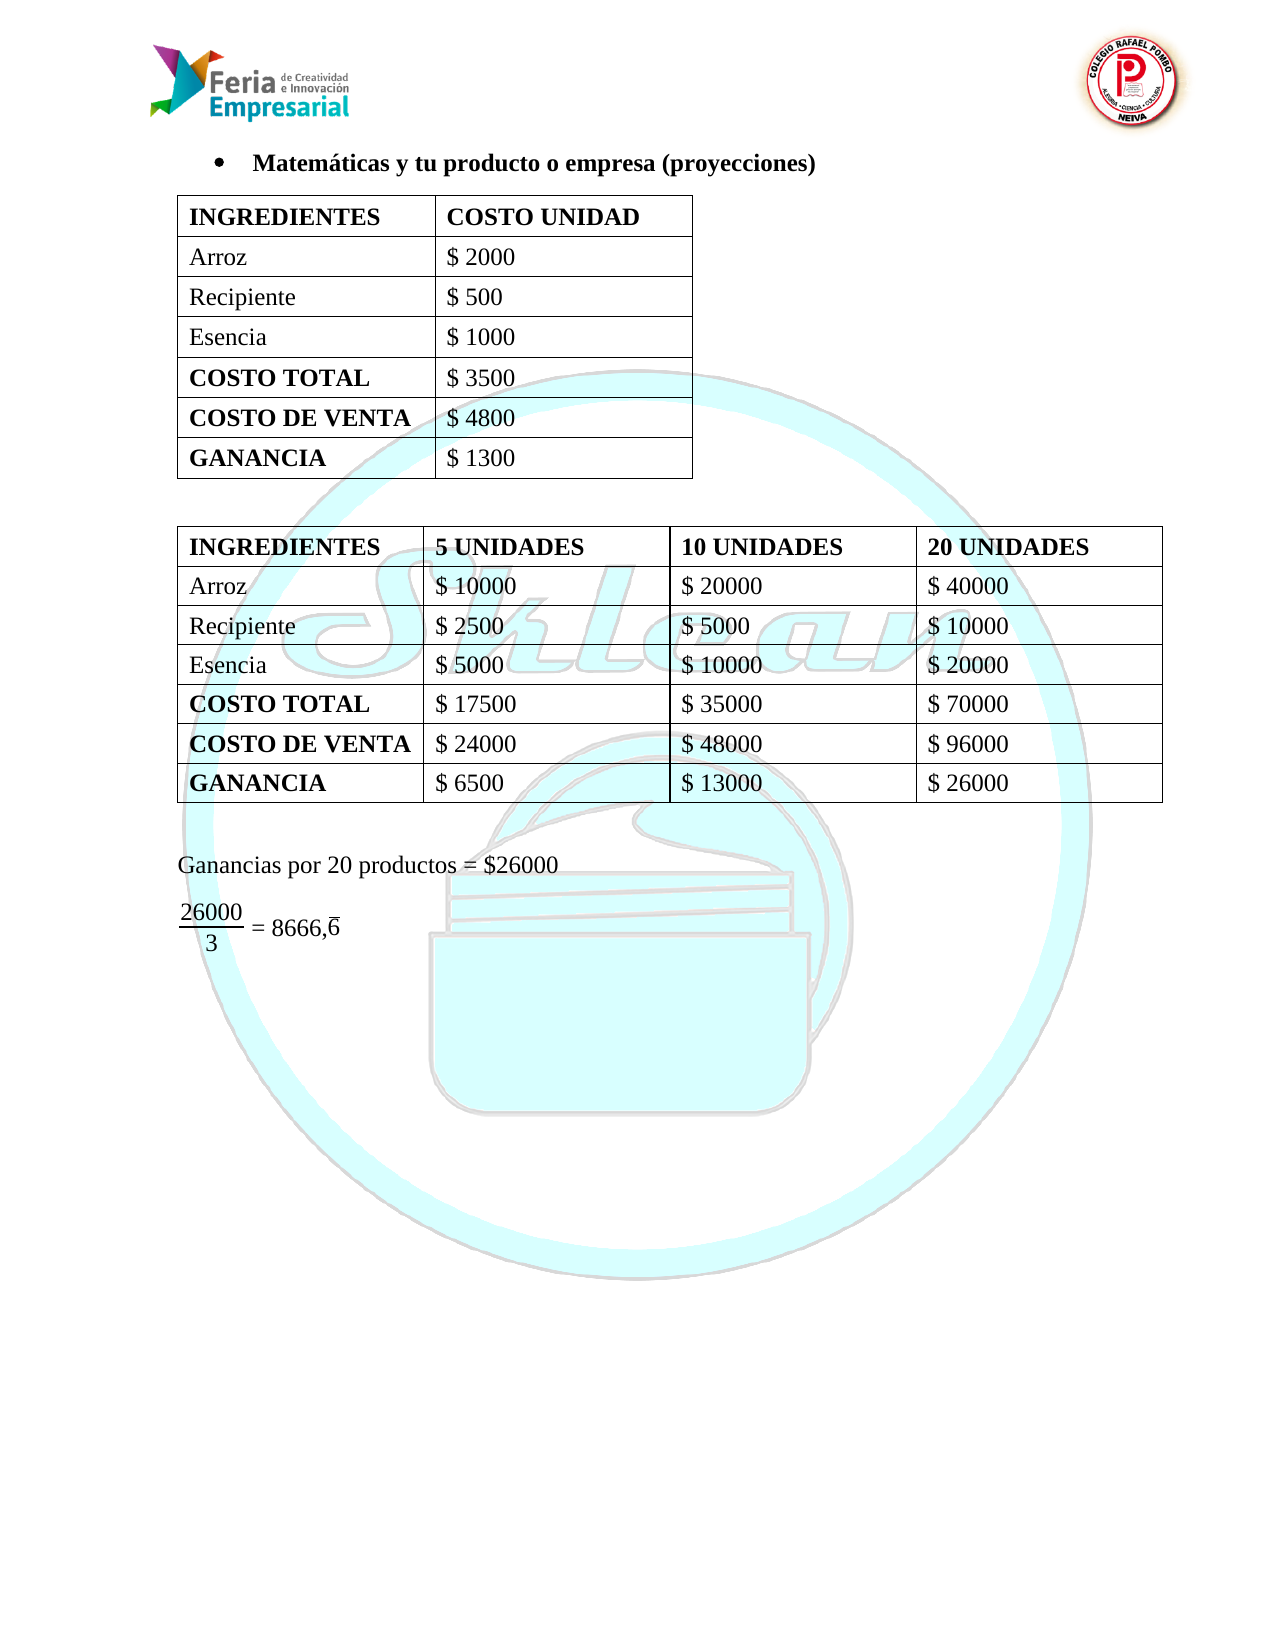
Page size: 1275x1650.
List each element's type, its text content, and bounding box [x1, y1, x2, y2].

table_cell Arroz [178, 237, 435, 276]
table_cell $ 10000 [424, 567, 669, 605]
table_cell $ 13000 [671, 764, 916, 802]
table_cell $ 4800 [436, 398, 692, 437]
table_cell $ 500 [436, 277, 692, 316]
table_cell $ 96000 [917, 724, 1162, 762]
table_cell $ 5000 [671, 606, 916, 644]
picture [1068, 21, 1198, 142]
table_header 10 UNIDADES [671, 527, 916, 566]
table_cell COSTO DE VENTA [178, 398, 435, 437]
table_cell $ 3500 [436, 358, 692, 397]
table_cell $ 17500 [424, 685, 669, 723]
table_cell $ 26000 [917, 764, 1162, 802]
table_cell $ 10000 [917, 606, 1162, 644]
picture [148, 43, 349, 122]
table_header COSTO UNIDAD [436, 196, 692, 236]
table_cell $ 24000 [424, 724, 669, 762]
table_cell $ 48000 [671, 724, 916, 762]
table_cell $ 2500 [424, 606, 669, 644]
table_cell COSTO TOTAL [178, 358, 435, 397]
table_cell GANANCIA [178, 764, 423, 802]
table_cell $ 20000 [671, 567, 916, 605]
text Ganancias por 20 productos = $26000 [177, 851, 1098, 879]
table_cell COSTO TOTAL [178, 685, 423, 723]
table_cell $ 1000 [436, 317, 692, 357]
table_cell GANANCIA [178, 438, 435, 477]
table_cell Recipiente [178, 277, 435, 316]
table_cell $ 2000 [436, 237, 692, 276]
table_header INGREDIENTES [178, 527, 423, 566]
table_cell $ 35000 [671, 685, 916, 723]
table_cell $ 6500 [424, 764, 669, 802]
table_header INGREDIENTES [178, 196, 435, 236]
text = 8666, [177, 898, 1098, 957]
table_cell $ 70000 [917, 685, 1162, 723]
table_cell COSTO DE VENTA [178, 724, 423, 762]
list Matemáticas y tu producto o empresa (proyecciones) [215, 148, 1098, 176]
table_cell $ 10000 [671, 645, 916, 684]
table_cell $ 5000 [424, 645, 669, 684]
table_header 5 UNIDADES [424, 527, 669, 566]
table_cell $ 1300 [436, 438, 692, 477]
table_cell Esencia [178, 645, 423, 684]
table_cell Arroz [178, 567, 423, 605]
table_cell Recipiente [178, 606, 423, 644]
table_header 20 UNIDADES [917, 527, 1162, 566]
table_cell $ 20000 [917, 645, 1162, 684]
table_cell Esencia [178, 317, 435, 357]
table_cell $ 40000 [917, 567, 1162, 605]
